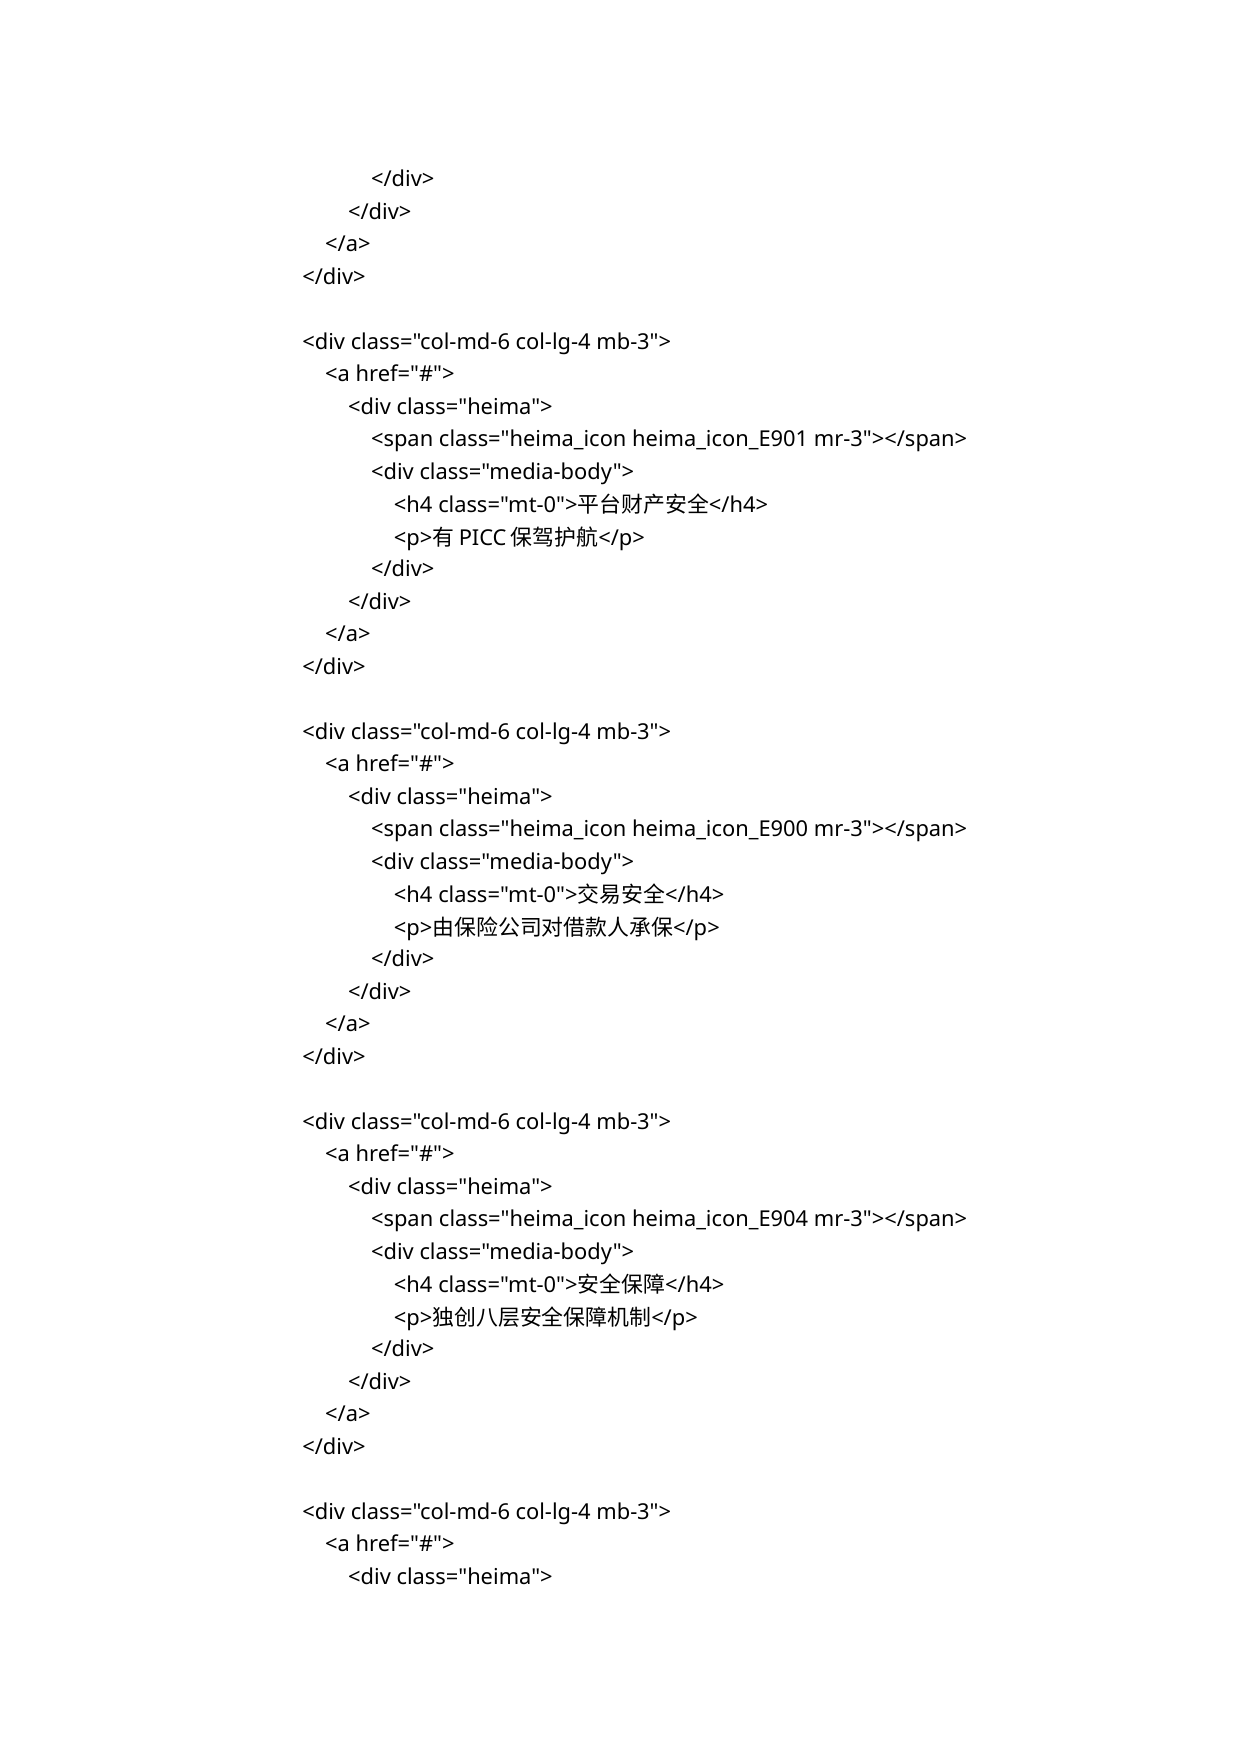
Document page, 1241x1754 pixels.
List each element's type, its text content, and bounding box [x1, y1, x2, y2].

text </div> [187, 1364, 1053, 1397]
text <div class="heima"> [187, 779, 1053, 812]
text </div> [187, 974, 1053, 1007]
text </a> [187, 1007, 1053, 1039]
text <div class="col-md-6 col-lg-4 mb-3"> [187, 714, 1053, 747]
text <p>有PICC保驾护航</p> [187, 519, 1053, 552]
text <p>独创八层安全保障机制</p> [187, 1299, 1053, 1332]
text <div class="media-body"> [187, 1234, 1053, 1267]
text <div class="heima"> [187, 1559, 1053, 1592]
text </div> [187, 162, 1053, 194]
text </a> [187, 1397, 1053, 1429]
text <span class="heima_icon heima_icon_E901 mr-3"></span> [187, 422, 1053, 454]
text <div class="col-md-6 col-lg-4 mb-3"> [187, 1104, 1053, 1137]
text <span class="heima_icon heima_icon_E904 mr-3"></span> [187, 1202, 1053, 1234]
text </div> [187, 649, 1053, 682]
text </div> [187, 1039, 1053, 1072]
text <h4 class="mt-0">交易安全</h4> [187, 877, 1053, 909]
text <a href="#"> [187, 747, 1053, 779]
text <div class="col-md-6 col-lg-4 mb-3"> [187, 324, 1053, 357]
text <h4 class="mt-0">平台财产安全</h4> [187, 487, 1053, 519]
text <h4 class="mt-0">安全保障</h4> [187, 1267, 1053, 1299]
text </a> [187, 227, 1053, 259]
text </div> [187, 194, 1053, 227]
text </div> [187, 1429, 1053, 1462]
text <div class="heima"> [187, 389, 1053, 422]
text </div> [187, 584, 1053, 617]
text <div class="col-md-6 col-lg-4 mb-3"> [187, 1494, 1053, 1527]
text </div> [187, 259, 1053, 292]
text <div class="heima"> [187, 1169, 1053, 1202]
text </div> [187, 942, 1053, 974]
text <span class="heima_icon heima_icon_E900 mr-3"></span> [187, 812, 1053, 844]
text <a href="#"> [187, 1527, 1053, 1559]
text <p>由保险公司对借款人承保</p> [187, 909, 1053, 942]
text <a href="#"> [187, 357, 1053, 389]
text <div class="media-body"> [187, 844, 1053, 877]
text <a href="#"> [187, 1137, 1053, 1169]
text </div> [187, 1332, 1053, 1364]
text </a> [187, 617, 1053, 649]
text </div> [187, 552, 1053, 584]
text <div class="media-body"> [187, 454, 1053, 487]
